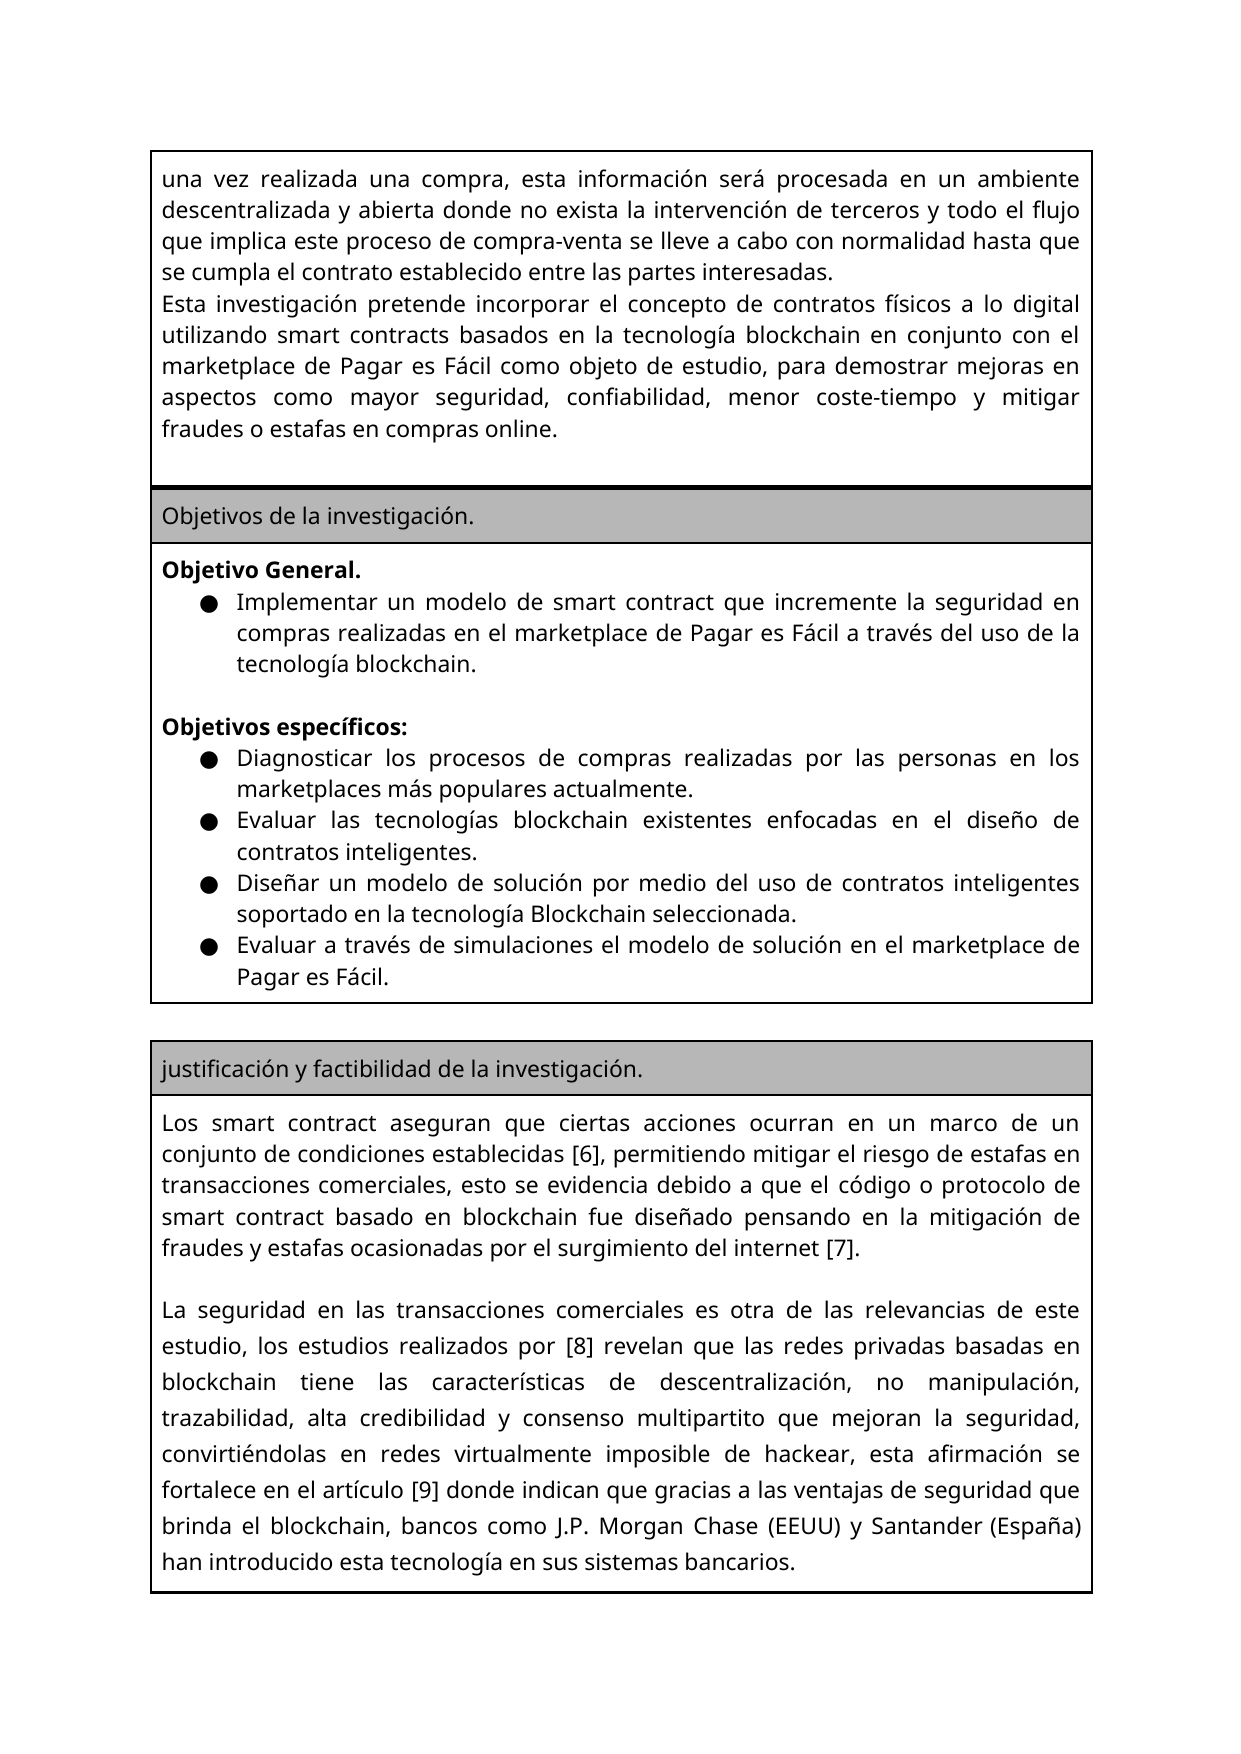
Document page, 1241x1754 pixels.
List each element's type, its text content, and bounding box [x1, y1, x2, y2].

table_header Objetivos de la investigación. [152, 490, 1091, 542]
table_cell Objetivo General. Implementar un modelo de smart contract que incremente la seguridad en compras realizadas en el marketplace de Pagar es Fácil a través del uso de la tecnología blockchain. Objetivos específicos: Diagnosticar los procesos de compras realizadas por las personas en los marketplaces más populares actualmente. Evaluar las tecnologías blockchain existentes enfocadas en el diseño de contratos inteligentes. Diseñar un modelo de solución por medio del uso de contratos inteligentes soportado en la tecnología Blockchain seleccionada. Evaluar a través de simulaciones el modelo de solución en el marketplace de Pagar es Fácil. [152, 544, 1091, 1002]
table_header justificación y factibilidad de la investigación. [152, 1042, 1091, 1094]
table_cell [152, 1096, 1091, 1591]
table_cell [152, 152, 1091, 485]
